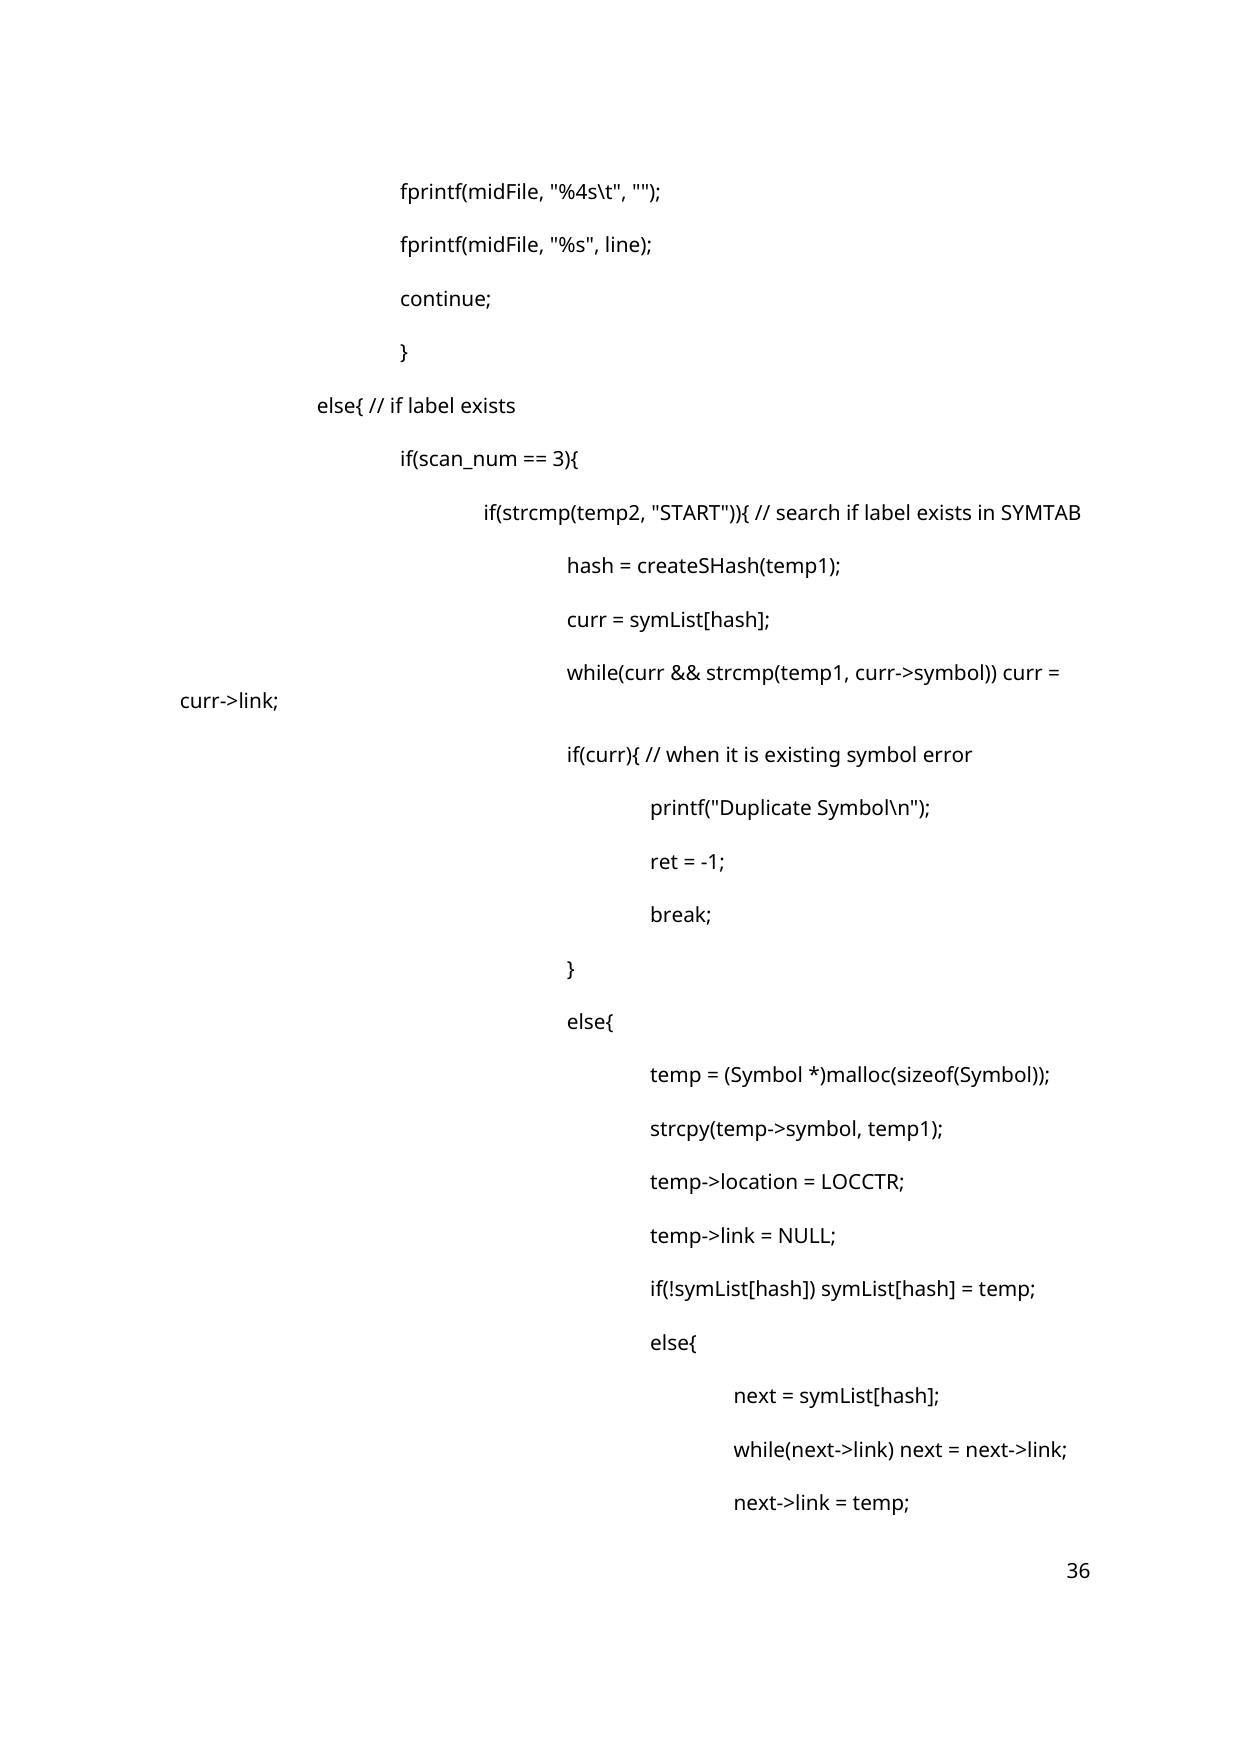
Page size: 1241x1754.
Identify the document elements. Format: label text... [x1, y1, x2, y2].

text break; [179, 900, 1090, 929]
text else{ [179, 1007, 1090, 1036]
text next = symList[hash]; [179, 1381, 1090, 1410]
text temp = (Symbol *)malloc(sizeof(Symbol)); [179, 1061, 1090, 1089]
text while(curr && strcmp(temp1, curr->symbol)) curr = curr->link; [179, 658, 1090, 715]
text ret = -1; [179, 847, 1090, 875]
text fprintf(midFile, "%4s\t", ""); [179, 177, 1090, 206]
text if(strcmp(temp2, "START")){ // search if label exists in SYMTAB [179, 498, 1090, 526]
text else{ [179, 1328, 1090, 1356]
text if(!symList[hash]) symList[hash] = temp; [179, 1274, 1090, 1303]
text strcpy(temp->symbol, temp1); [179, 1114, 1090, 1142]
text next->link = temp; [179, 1488, 1090, 1517]
text else{ // if label exists [179, 391, 1090, 419]
text continue; [179, 284, 1090, 312]
text } [179, 954, 1090, 982]
text if(curr){ // when it is existing symbol error [179, 740, 1090, 768]
text hash = createSHash(temp1); [179, 551, 1090, 580]
text temp->link = NULL; [179, 1221, 1090, 1249]
text temp->location = LOCCTR; [179, 1167, 1090, 1196]
text while(next->link) next = next->link; [179, 1435, 1090, 1463]
text if(scan_num == 3){ [179, 444, 1090, 473]
text curr = symList[hash]; [179, 605, 1090, 633]
text printf("Duplicate Symbol\n"); [179, 793, 1090, 822]
text fprintf(midFile, "%s", line); [179, 231, 1090, 259]
text } [179, 337, 1090, 366]
